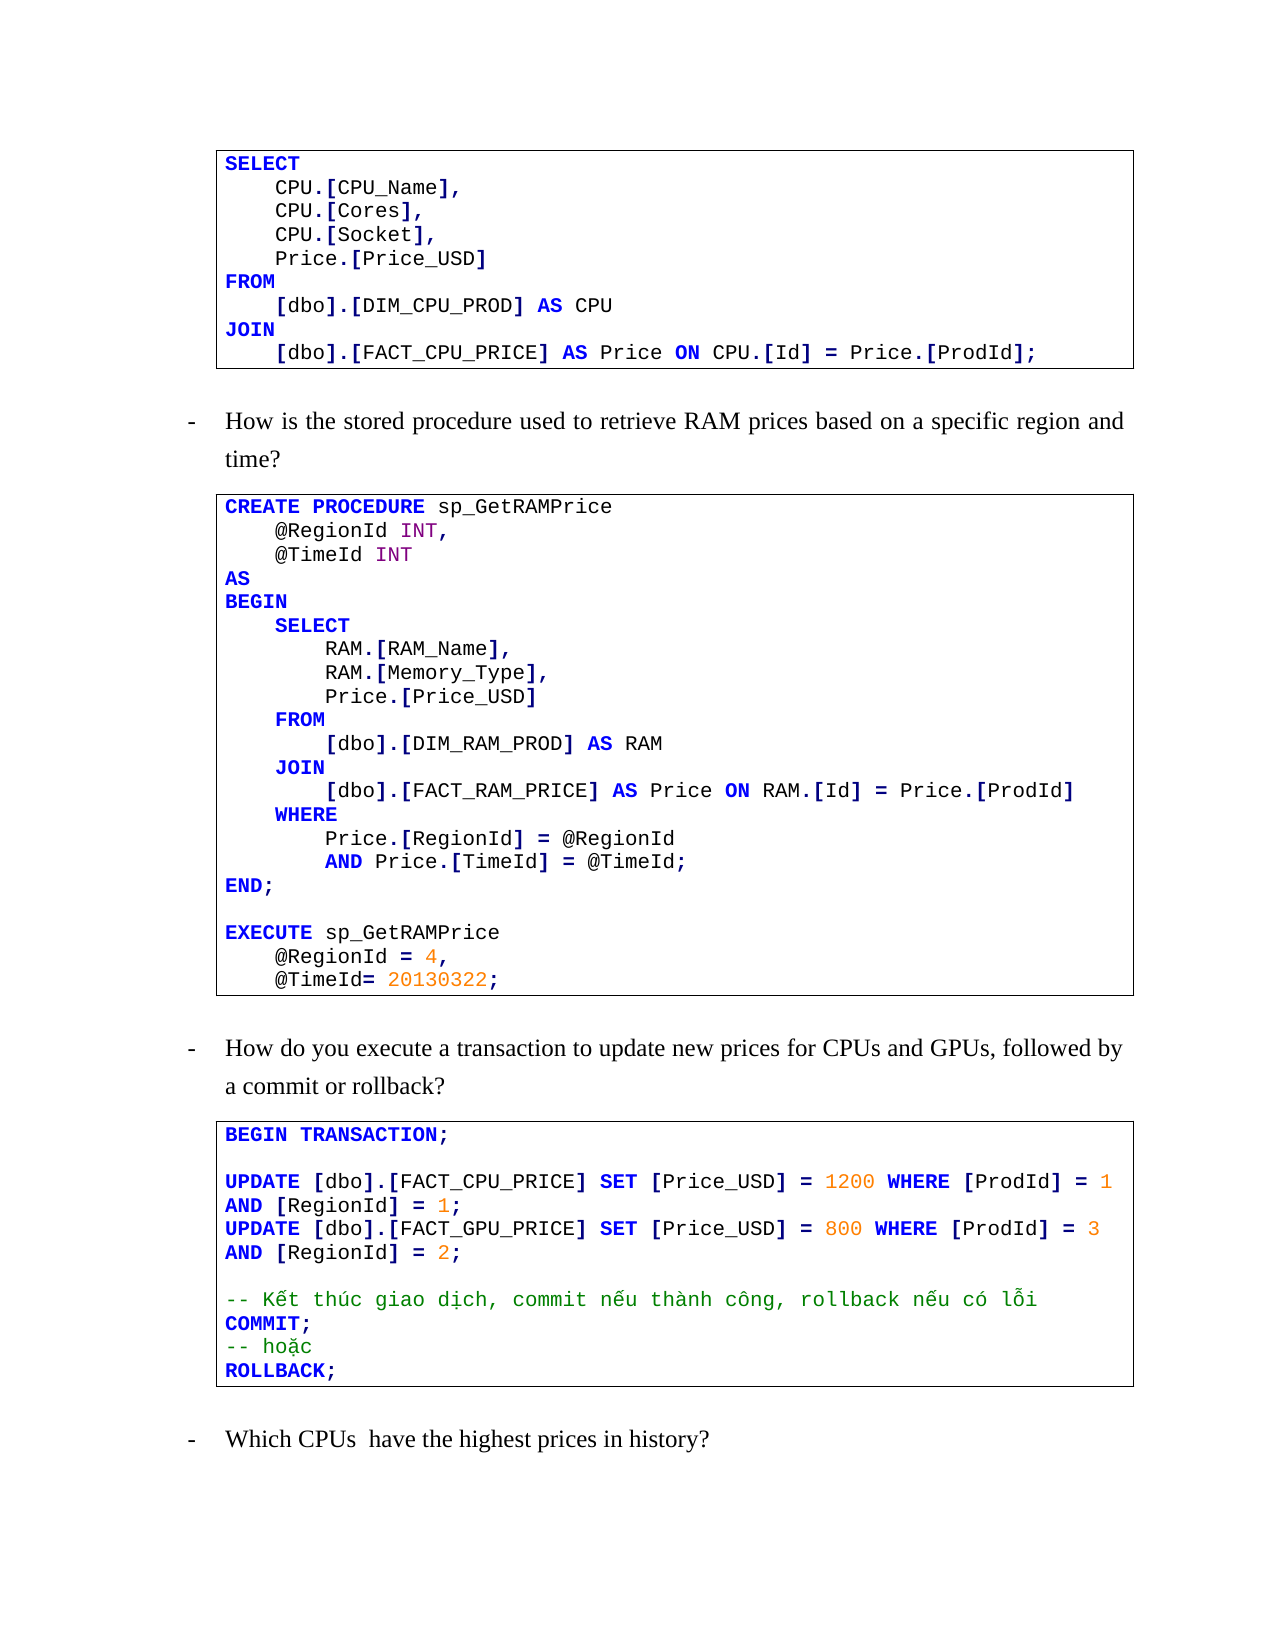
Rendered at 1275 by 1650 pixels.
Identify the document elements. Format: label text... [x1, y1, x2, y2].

text Price.[RegionId] = @RegionId [217, 824, 1133, 848]
text EXECUTE sp_GetRAMPrice [217, 919, 1133, 943]
text @RegionId = 4, [217, 943, 1133, 966]
text -- hoặc [217, 1333, 1133, 1357]
list Which CPUs have the highest prices in history? [187, 1424, 1125, 1453]
text CPU.[CPU_Name], [217, 174, 1133, 197]
text [dbo].[FACT_RAM_PRICE] AS Price ON RAM.[Id] = Price.[ProdId] [217, 777, 1133, 801]
list How do you execute a transaction to update new prices for CPUs and GPUs, followed by a commit or rollback? [187, 1033, 1125, 1099]
text JOIN [217, 753, 1133, 777]
text SELECT [217, 151, 1133, 174]
text [dbo].[DIM_CPU_PROD] AS CPU [217, 292, 1133, 316]
text FROM [217, 706, 1133, 730]
text CPU.[Cores], [217, 197, 1133, 221]
text CREATE PROCEDURE sp_GetRAMPrice [217, 495, 1133, 517]
text BEGIN TRANSACTION; [217, 1122, 1133, 1144]
text AND Price.[TimeId] = @TimeId; [217, 848, 1133, 872]
text BEGIN [217, 588, 1133, 612]
text RAM.[Memory_Type], [217, 659, 1133, 683]
text CPU.[Socket], [217, 221, 1133, 244]
text Price.[Price_USD] [217, 244, 1133, 268]
text UPDATE [dbo].[FACT_GPU_PRICE] SET [Price_USD] = 800 WHERE [ProdId] = 3 AND [RegionId] = 2; [217, 1215, 1133, 1262]
text UPDATE [dbo].[FACT_CPU_PRICE] SET [Price_USD] = 1200 WHERE [ProdId] = 1 AND [RegionId] = 1; [217, 1168, 1133, 1215]
text SELECT [217, 612, 1133, 635]
text AS [217, 564, 1133, 588]
text @RegionId INT, [217, 517, 1133, 541]
text @TimeId= 20130322; [217, 966, 1133, 995]
text ROLLBACK; [217, 1357, 1133, 1386]
text FROM [217, 268, 1133, 292]
text [dbo].[DIM_RAM_PROD] AS RAM [217, 730, 1133, 753]
text @TimeId INT [217, 541, 1133, 564]
text JOIN [217, 316, 1133, 339]
text -- Kết thúc giao dịch, commit nếu thành công, rollback nếu có lỗi [217, 1286, 1133, 1310]
list How is the stored procedure used to retrieve RAM prices based on a specific region and time? [187, 406, 1125, 472]
text END; [217, 872, 1133, 895]
text Price.[Price_USD] [217, 683, 1133, 706]
text [dbo].[FACT_CPU_PRICE] AS Price ON CPU.[Id] = Price.[ProdId]; [217, 339, 1133, 368]
text WHERE [217, 801, 1133, 824]
text RAM.[RAM_Name], [217, 635, 1133, 659]
text COMMIT; [217, 1310, 1133, 1333]
